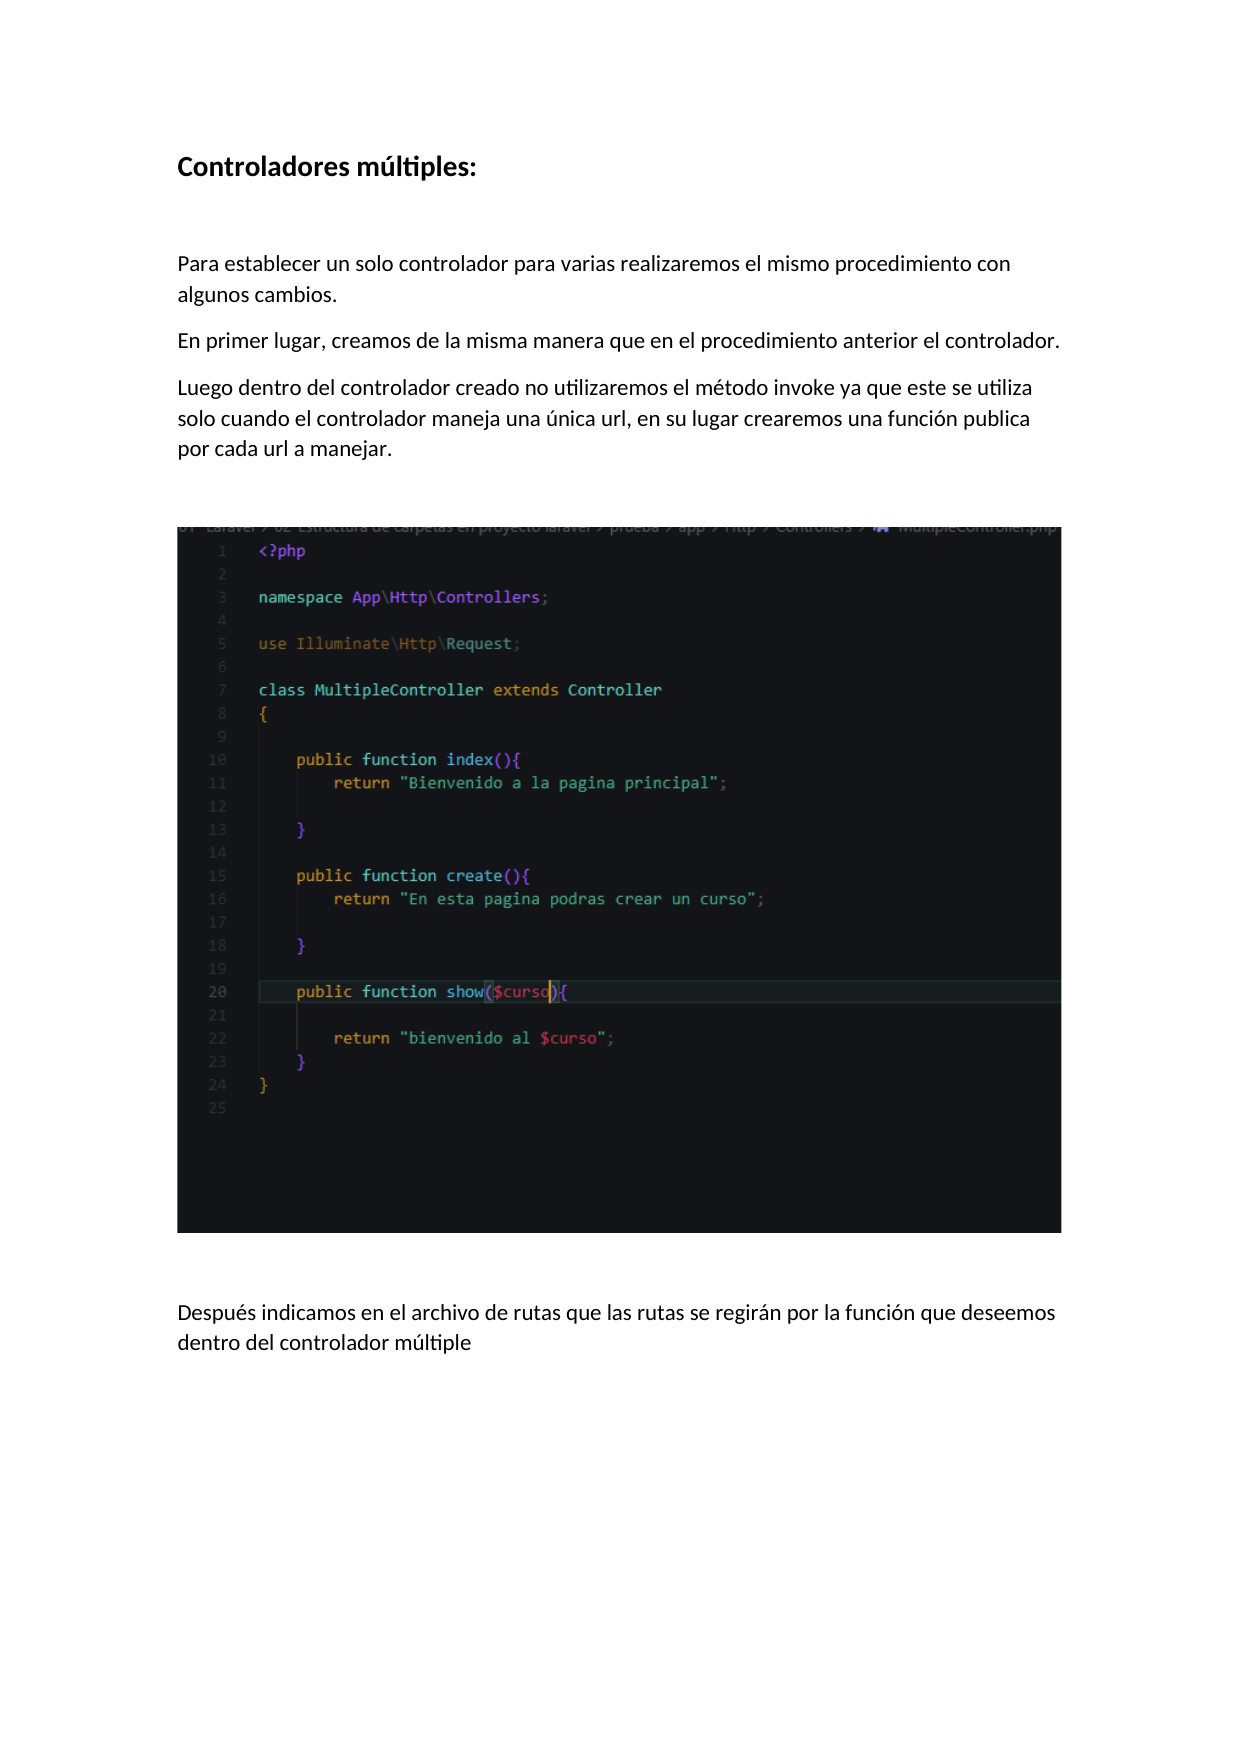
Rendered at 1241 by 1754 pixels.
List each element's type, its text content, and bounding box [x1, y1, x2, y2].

picture [177, 527, 1062, 1233]
text Controladores múltiples: [177, 148, 1063, 183]
text En primer lugar, creamos de la misma manera que en el procedimiento anterior el controlador. [177, 327, 1063, 355]
text Después indicamos en el archivo de rutas que las rutas se regirán por la función que deseemos dentro del controlador múltiple [177, 1298, 1063, 1356]
text Para establecer un solo controlador para varias realizaremos el mismo procedimiento con algunos cambios. [177, 249, 1063, 308]
text Luego dentro del controlador creado no utilizaremos el método invoke ya que este se utiliza solo cuando el controlador maneja una única url, en su lugar crearemos una función publica por cada url a manejar. [177, 373, 1063, 462]
